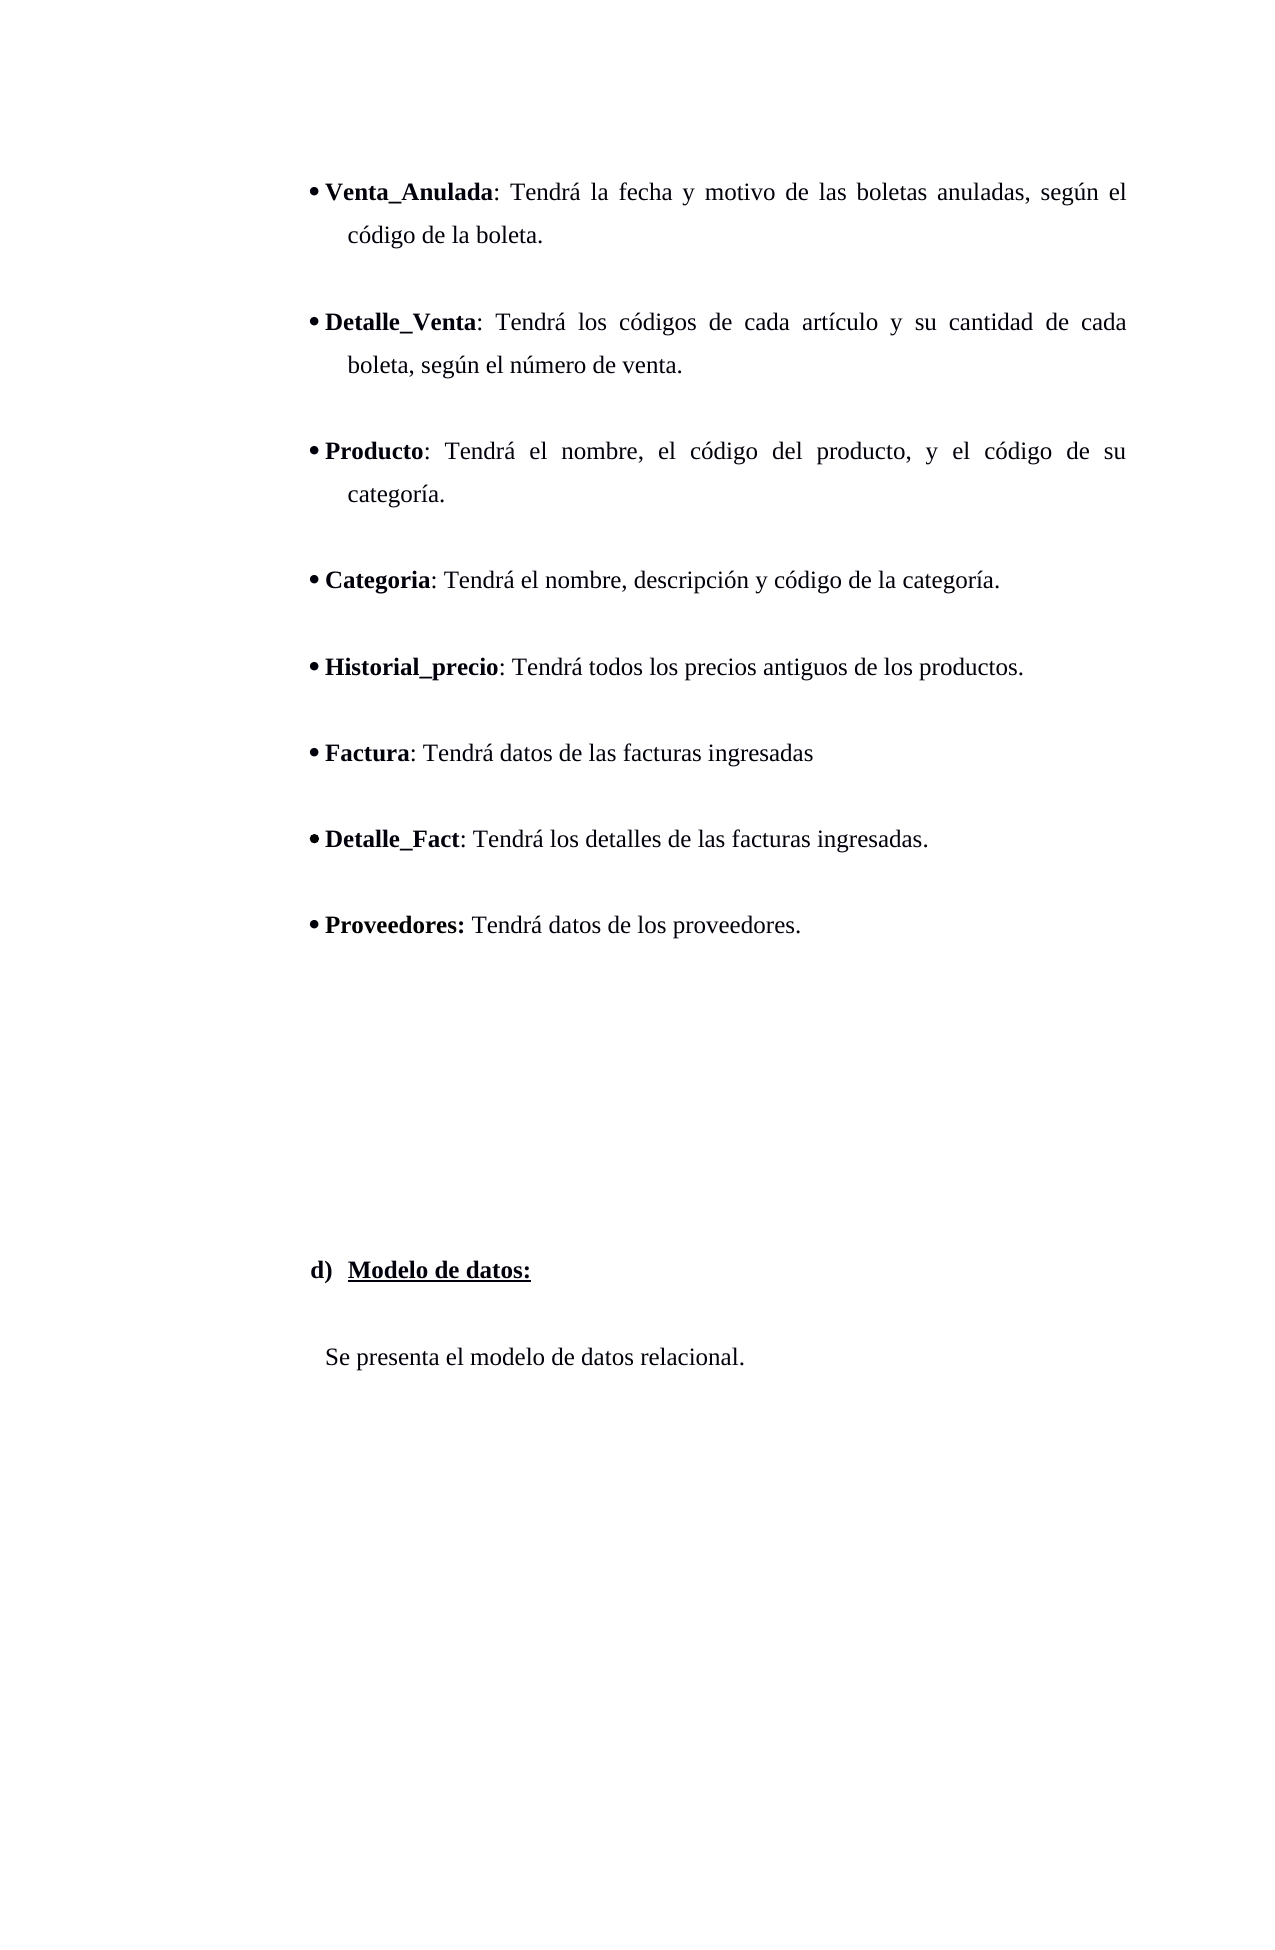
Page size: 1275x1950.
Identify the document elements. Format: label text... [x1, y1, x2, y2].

list Factura: Tendrá datos de las facturas ingresadas [310, 738, 1127, 767]
list Producto: Tendrá el nombre, el código del producto, y el código de su categoría. [310, 436, 1127, 508]
list Proveedores: Tendrá datos de los proveedores. [310, 910, 1127, 939]
list Detalle_Venta: Tendrá los códigos de cada artículo y su cantidad de cada boleta, según el número de venta. [310, 307, 1127, 378]
list Historial_precio: Tendrá todos los precios antiguos de los productos. [310, 652, 1127, 680]
list Categoria: Tendrá el nombre, descripción y código de la categoría. [310, 565, 1127, 594]
list Venta_Anulada: Tendrá la fecha y motivo de las boletas anuladas, según el código de la boleta. [310, 177, 1127, 249]
list Modelo de datos: [310, 1255, 1127, 1284]
text Se presenta el modelo de datos relacional. [325, 1342, 1127, 1370]
list Detalle_Fact: Tendrá los detalles de las facturas ingresadas. [310, 824, 1127, 853]
